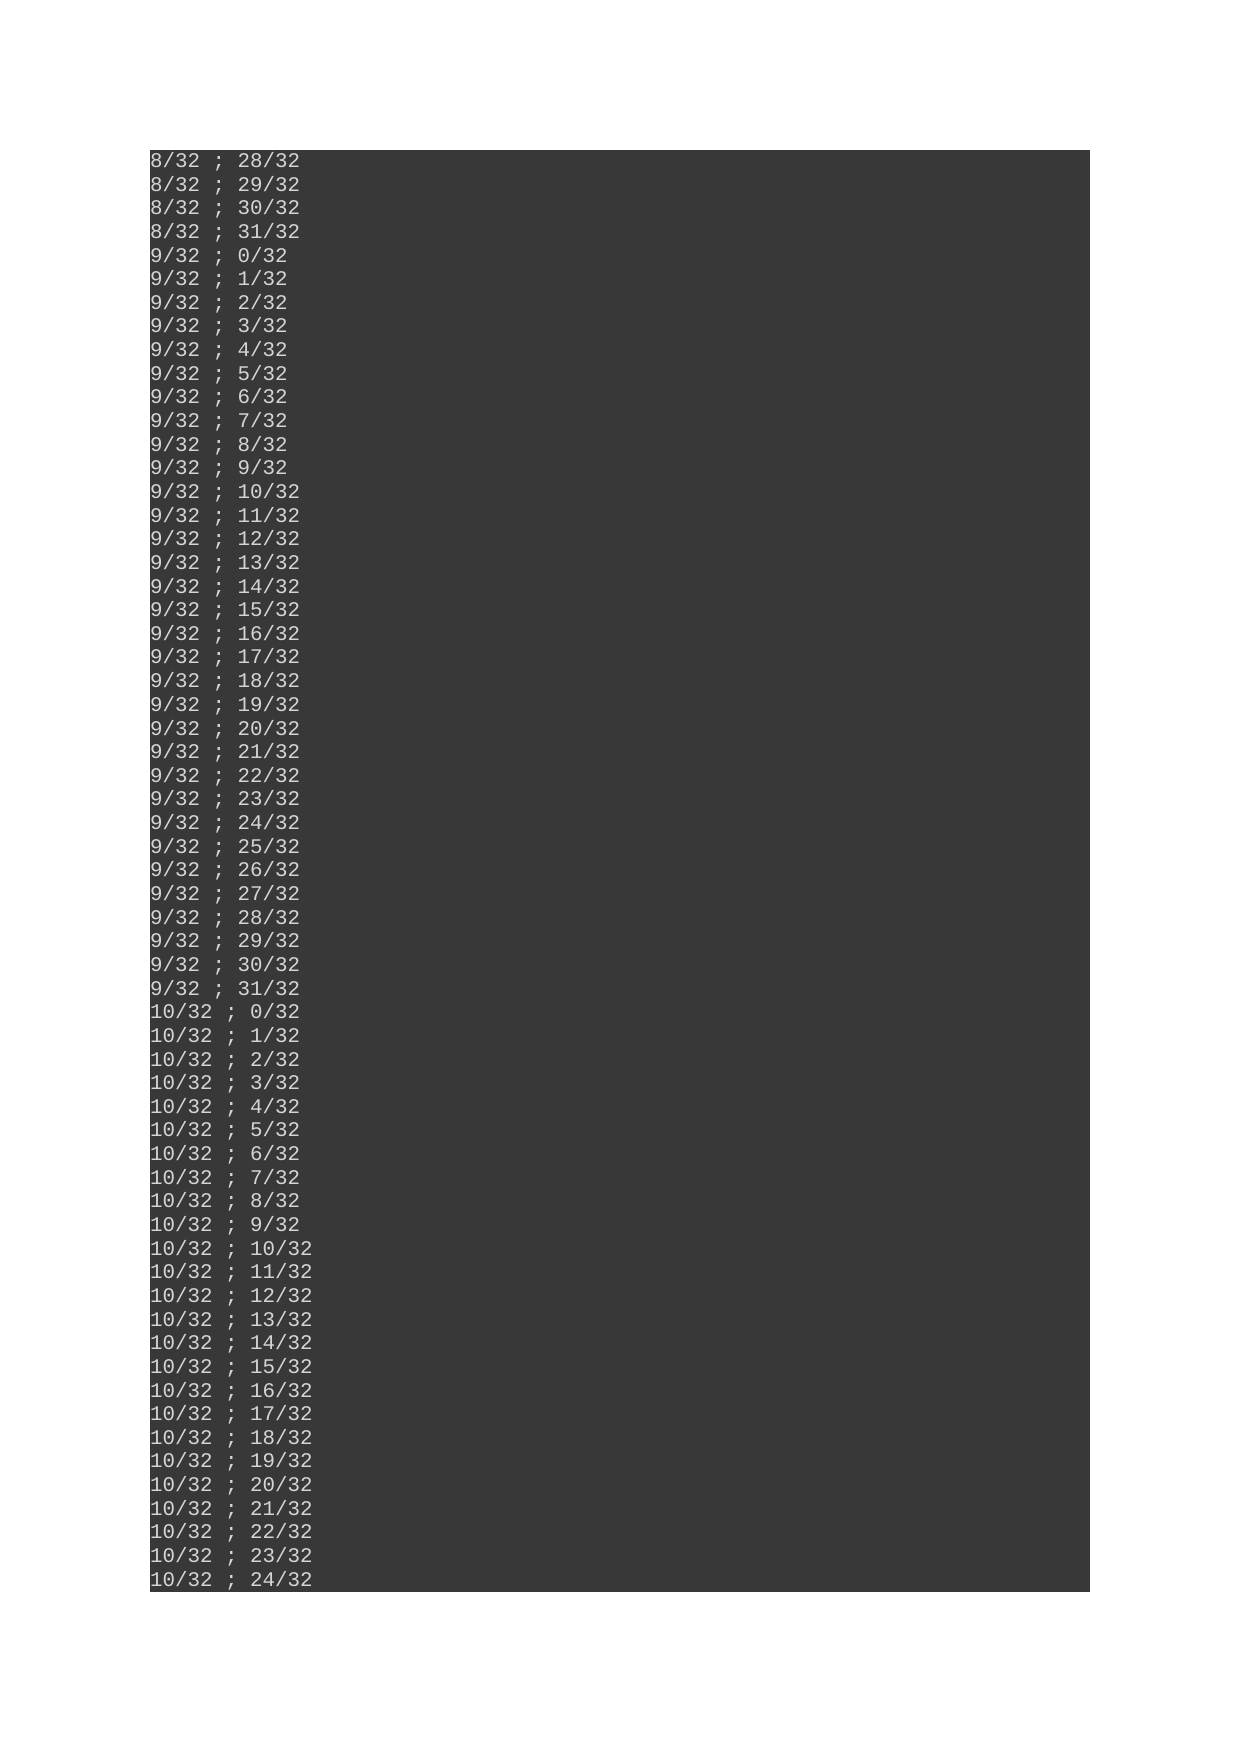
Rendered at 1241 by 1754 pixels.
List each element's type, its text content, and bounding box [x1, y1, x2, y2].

text 9/32 ; 31/32 [150, 978, 1090, 1001]
text 9/32 ; 7/32 [150, 410, 1090, 434]
text 10/32 ; 19/32 [150, 1451, 1090, 1474]
text 9/32 ; 12/32 [150, 528, 1090, 552]
text 9/32 ; 3/32 [150, 316, 1090, 339]
text 10/32 ; 7/32 [150, 1167, 1090, 1190]
text 9/32 ; 8/32 [150, 434, 1090, 457]
text 10/32 ; 15/32 [150, 1356, 1090, 1379]
text 9/32 ; 6/32 [150, 386, 1090, 410]
text 9/32 ; 24/32 [150, 812, 1090, 836]
text 9/32 ; 27/32 [150, 883, 1090, 907]
text 10/32 ; 22/32 [150, 1521, 1090, 1545]
text 9/32 ; 22/32 [150, 765, 1090, 788]
text 9/32 ; 11/32 [150, 505, 1090, 528]
text 10/32 ; 6/32 [150, 1143, 1090, 1167]
text 9/32 ; 2/32 [150, 292, 1090, 316]
text 10/32 ; 17/32 [150, 1403, 1090, 1427]
text 9/32 ; 13/32 [150, 552, 1090, 576]
text 9/32 ; 17/32 [150, 647, 1090, 670]
text 9/32 ; 20/32 [150, 717, 1090, 741]
text 8/32 ; 31/32 [150, 221, 1090, 244]
text 9/32 ; 26/32 [150, 859, 1090, 883]
text 9/32 ; 10/32 [150, 481, 1090, 505]
text 10/32 ; 20/32 [150, 1474, 1090, 1498]
text 9/32 ; 18/32 [150, 670, 1090, 694]
text 10/32 ; 0/32 [150, 1001, 1090, 1025]
text 9/32 ; 29/32 [150, 930, 1090, 954]
text 10/32 ; 2/32 [150, 1048, 1090, 1072]
text 10/32 ; 23/32 [150, 1545, 1090, 1569]
text 9/32 ; 0/32 [150, 244, 1090, 268]
text 9/32 ; 16/32 [150, 623, 1090, 647]
text 10/32 ; 1/32 [150, 1025, 1090, 1048]
text 10/32 ; 8/32 [150, 1190, 1090, 1214]
text 10/32 ; 11/32 [150, 1261, 1090, 1285]
text 9/32 ; 5/32 [150, 363, 1090, 386]
text 10/32 ; 13/32 [150, 1309, 1090, 1332]
text 8/32 ; 30/32 [150, 197, 1090, 221]
text 9/32 ; 28/32 [150, 907, 1090, 930]
text 10/32 ; 12/32 [150, 1285, 1090, 1309]
text 9/32 ; 4/32 [150, 339, 1090, 363]
text 9/32 ; 19/32 [150, 694, 1090, 717]
text 10/32 ; 9/32 [150, 1214, 1090, 1238]
text 10/32 ; 24/32 [150, 1569, 1090, 1592]
text 8/32 ; 28/32 [150, 150, 1090, 174]
text 10/32 ; 16/32 [150, 1379, 1090, 1403]
text 8/32 ; 29/32 [150, 174, 1090, 197]
text 9/32 ; 25/32 [150, 836, 1090, 859]
text 10/32 ; 3/32 [150, 1072, 1090, 1096]
text 10/32 ; 4/32 [150, 1096, 1090, 1119]
text 9/32 ; 9/32 [150, 457, 1090, 481]
text 10/32 ; 5/32 [150, 1119, 1090, 1143]
text 10/32 ; 21/32 [150, 1498, 1090, 1521]
text 10/32 ; 10/32 [150, 1238, 1090, 1261]
text 9/32 ; 1/32 [150, 268, 1090, 292]
text 9/32 ; 30/32 [150, 954, 1090, 978]
text 9/32 ; 15/32 [150, 599, 1090, 623]
text 9/32 ; 21/32 [150, 741, 1090, 765]
text 10/32 ; 18/32 [150, 1427, 1090, 1451]
text 10/32 ; 14/32 [150, 1332, 1090, 1356]
text 9/32 ; 14/32 [150, 576, 1090, 599]
text 9/32 ; 23/32 [150, 788, 1090, 812]
